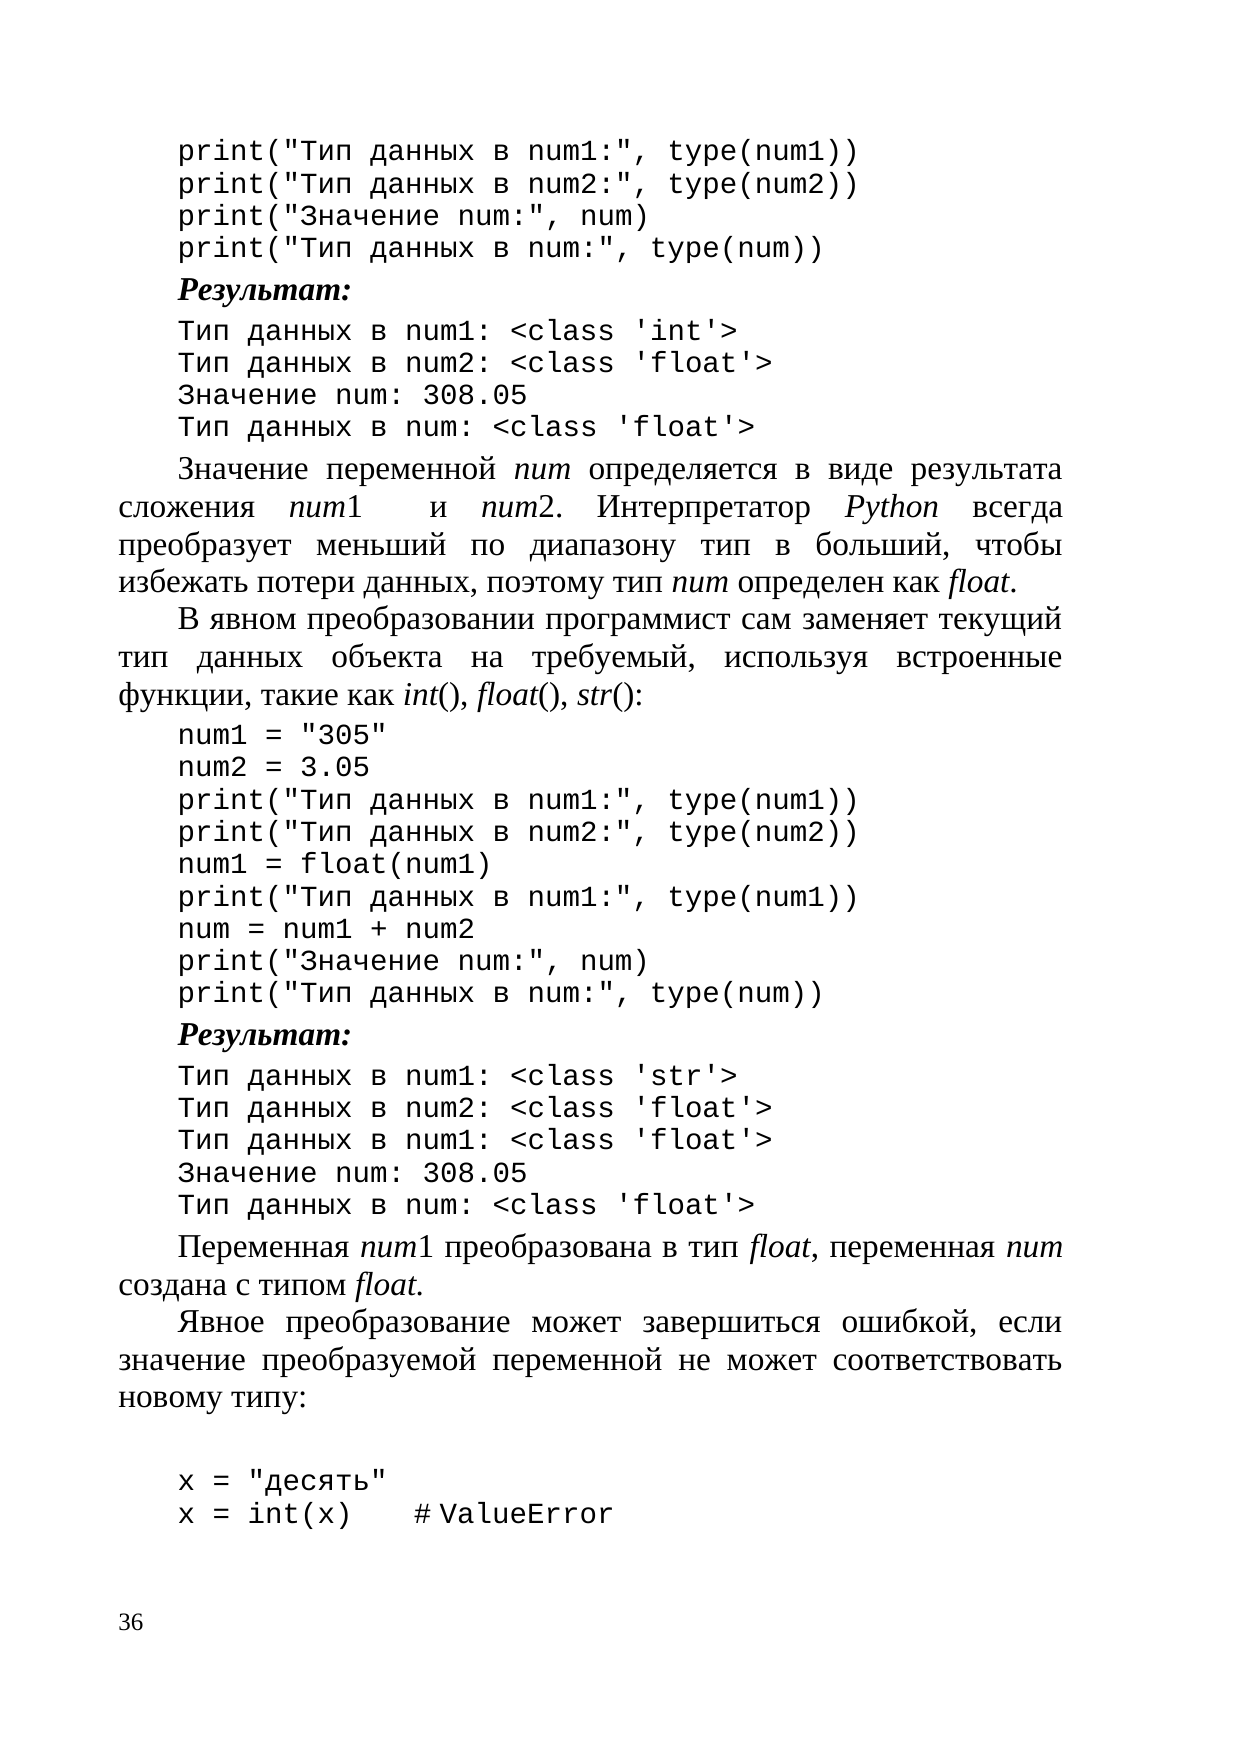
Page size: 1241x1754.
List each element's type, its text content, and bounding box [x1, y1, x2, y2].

text Значение num: 308.05 [118, 379, 1063, 411]
text Результат: [118, 1016, 1063, 1053]
text Переменная num1 преобразована в тип float, переменная num создана с типом float. [118, 1227, 1063, 1302]
text Тип данных в num2: <class 'float'> [118, 1092, 1063, 1124]
text print("Тип данных в num:", type(num)) [118, 977, 1063, 1009]
text Тип данных в num2: <class 'float'> [118, 346, 1063, 379]
text Значение num: 308.05 [118, 1156, 1063, 1188]
text Тип данных в num: <class 'float'> [118, 411, 1063, 443]
text num1 = "305" [118, 719, 1063, 751]
text num2 = 3.05 [118, 751, 1063, 783]
text В явном преобразовании программист сам заменяет текущий тип данных объекта на требуемый, используя встроенные функции, такие как int(), float(), str(): [118, 600, 1063, 712]
text Тип данных в num1: <class 'str'> [118, 1059, 1063, 1092]
text print("Значение num:", num) [118, 945, 1063, 977]
text print("Значение num:", num) [118, 199, 1063, 232]
text num = num1 + num2 [118, 912, 1063, 945]
text Тип данных в num1: <class 'float'> [118, 1124, 1063, 1156]
text print("Тип данных в num2:", type(num2)) [118, 816, 1063, 848]
text print("Тип данных в num1:", type(num1)) [118, 783, 1063, 816]
text x = "десять" [118, 1465, 1063, 1497]
text print("Тип данных в num1:", type(num1)) [118, 880, 1063, 912]
text print("Тип данных в num1:", type(num1)) [118, 135, 1063, 167]
text Тип данных в num1: <class 'int'> [118, 314, 1063, 346]
text print("Тип данных в num:", type(num)) [118, 232, 1063, 264]
text Значение переменной num определяется в виде результата сложения num1 и num2. Интерпретатор Python всегда преобразует меньший по диапазону тип в больший, чтобы избежать потери данных, поэтому тип num определен как float. [118, 449, 1063, 600]
text Тип данных в num: <class 'float'> [118, 1188, 1063, 1221]
text Явное преобразование может завершиться ошибкой, если значение преобразуемой переменной не может соответствовать новому типу: [118, 1302, 1063, 1415]
text x = int(x) # ValueError [118, 1497, 1063, 1529]
text print("Тип данных в num2:", type(num2)) [118, 167, 1063, 199]
text num1 = float(num1) [118, 848, 1063, 880]
text Результат: [118, 270, 1063, 308]
